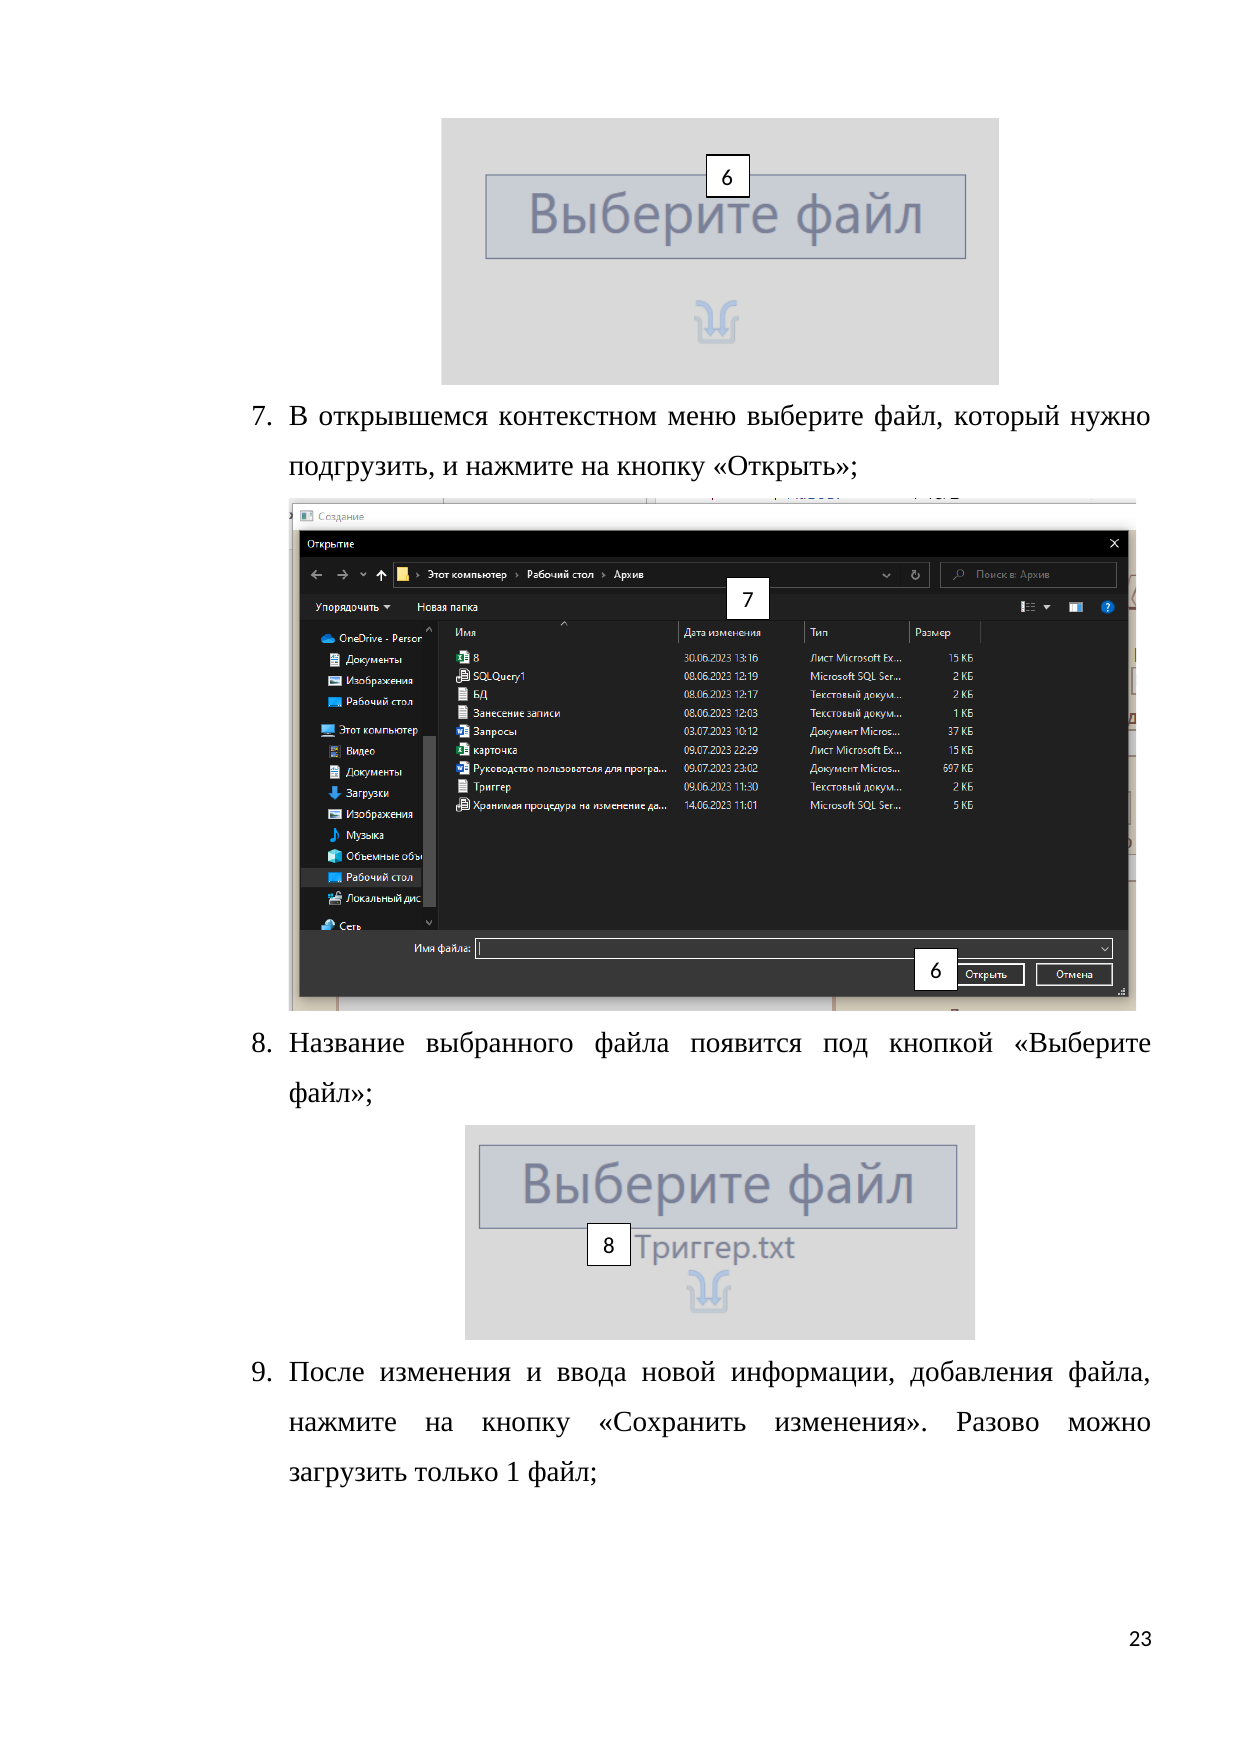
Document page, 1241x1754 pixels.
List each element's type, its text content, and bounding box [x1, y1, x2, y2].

picture [288, 498, 1137, 1011]
picture [441, 118, 999, 385]
picture [465, 1125, 976, 1340]
list В открывшемся контекстном меню выберите файл, который нужно подгрузить, и нажмите на кнопку «Открыть»; [251, 398, 1152, 482]
list Название выбранного файла появится под кнопкой «Выберите файл»; [251, 1025, 1152, 1109]
list После изменения и ввода новой информации, добавления файла, нажмите на кнопку «Сохранить изменения». Разово можно загрузить только 1 файл; [251, 1354, 1152, 1488]
